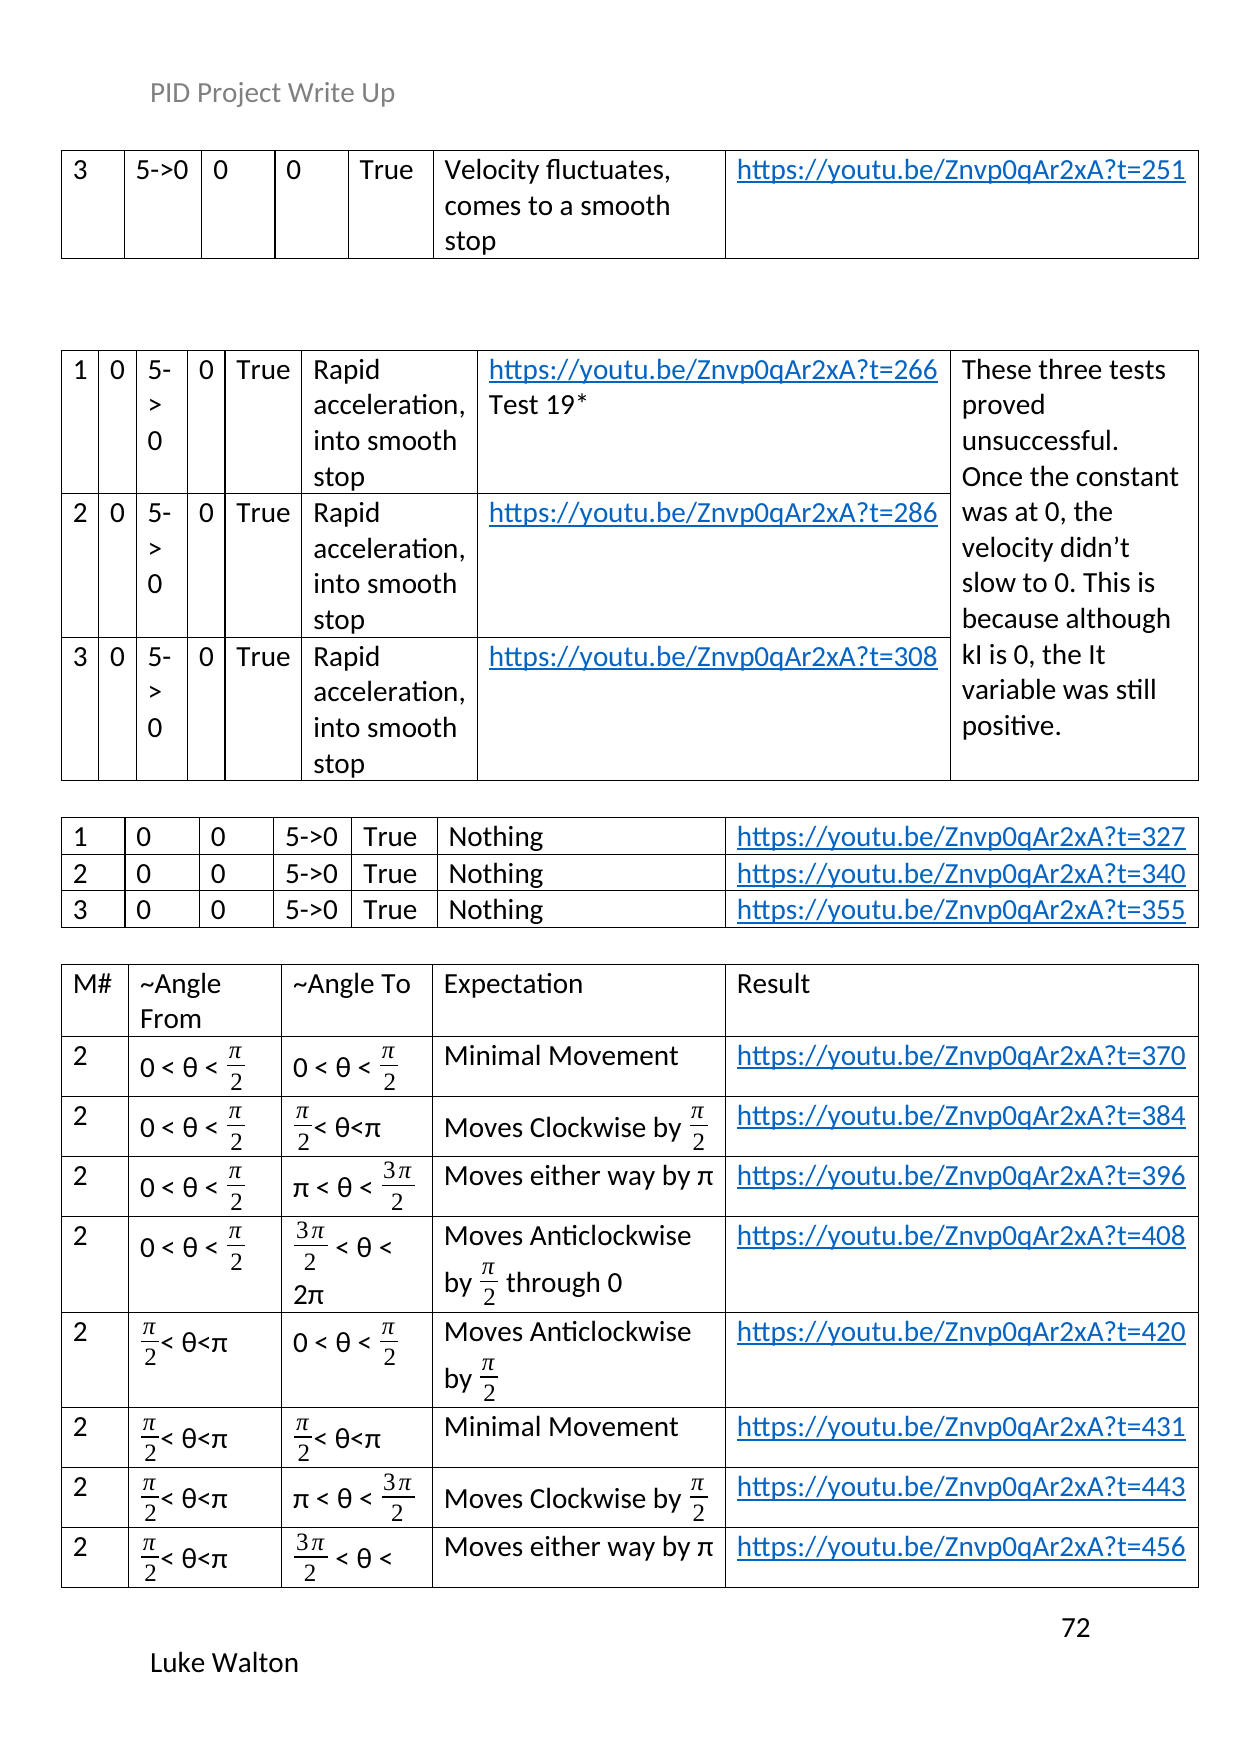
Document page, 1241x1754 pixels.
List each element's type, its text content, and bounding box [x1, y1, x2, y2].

table_cell 0 < θ < [129, 1097, 281, 1156]
table_cell True [226, 494, 301, 637]
table_header These three tests proved unsuccessful. Once the constant was at 0, the velocity didn’t slow to 0. This is because although kI is 0, the It variable was still positive. [951, 351, 1198, 780]
table_cell π < θ < [282, 1468, 432, 1527]
table_cell < θ<π [129, 1468, 281, 1527]
table_header 5->0 [274, 818, 351, 854]
table_header Rapid acceleration, into smooth stop [302, 351, 477, 493]
table_cell https://youtu.be/Znvp0qAr2xA?t=355 [726, 891, 1198, 927]
table_cell https://youtu.be/Znvp0qAr2xA?t=251 [726, 151, 1198, 258]
table_header 1 [62, 818, 124, 854]
table_cell 0 [188, 494, 224, 637]
table_cell 0 [126, 855, 199, 890]
table_header 1 [62, 351, 98, 493]
table_cell 0 < θ < [129, 1157, 281, 1216]
table_cell 0 [202, 151, 274, 258]
table_cell Minimal Movement [433, 1408, 725, 1467]
table_cell 3 [62, 151, 124, 258]
table_cell < θ < 2π [282, 1217, 432, 1312]
table_cell 0 < θ < [129, 1037, 281, 1096]
table_header ~Angle To [282, 965, 432, 1036]
table_cell True [352, 891, 437, 927]
table_cell < θ<π [129, 1528, 281, 1587]
table_header 0 [188, 351, 224, 493]
table_header 0 [126, 818, 199, 854]
table_cell 3 [62, 638, 98, 780]
table_cell 2 [62, 494, 98, 637]
table_cell Moves Clockwise by [433, 1468, 725, 1527]
table_cell Moves either way by π [433, 1157, 725, 1216]
table_cell 5->0 [137, 638, 187, 780]
table_cell 0 [126, 891, 199, 927]
table_cell < θ<π [282, 1097, 432, 1156]
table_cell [726, 1528, 1198, 1587]
table_cell True [349, 151, 433, 258]
table_cell 5->0 [125, 151, 201, 258]
table_header 0 [200, 818, 273, 854]
table_cell https://youtu.be/Znvp0qAr2xA?t=340 [726, 855, 1198, 890]
table_cell Rapid acceleration, into smooth stop [302, 494, 477, 637]
table_cell Moves Anticlockwise by [433, 1313, 725, 1407]
table_header Expectation [433, 965, 725, 1036]
table_cell < θ<π [282, 1408, 432, 1467]
table_cell 2 [62, 1037, 128, 1096]
table_cell 0 [188, 638, 224, 780]
table_cell 0 [200, 855, 273, 890]
table_header 0 [99, 351, 136, 493]
table_cell 0 < θ < [282, 1313, 432, 1407]
table_cell 5->0 [274, 891, 351, 927]
table_cell 3 [62, 891, 124, 927]
table_cell 2 [62, 855, 124, 890]
table_cell 2 [62, 1217, 128, 1312]
table_cell 2 [62, 1468, 128, 1527]
table_cell 5->0 [137, 494, 187, 637]
table_header M# [62, 965, 128, 1036]
table_cell Moves Anticlockwise by through 0 [433, 1217, 725, 1312]
table_cell https://youtu.be/Znvp0qAr2xA?t=420 [726, 1313, 1198, 1407]
table_cell https://youtu.be/Znvp0qAr2xA?t=370 [726, 1037, 1198, 1096]
table_cell 0 [200, 891, 273, 927]
table_header https://youtu.be/Znvp0qAr2xA?t=266 Test 19* [478, 351, 950, 493]
table_cell Minimal Movement [433, 1037, 725, 1096]
table_cell Nothing [438, 855, 725, 890]
table_cell 2 [62, 1097, 128, 1156]
table_cell https://youtu.be/Znvp0qAr2xA?t=443 [726, 1468, 1198, 1527]
table_cell 0 [99, 494, 136, 637]
table_cell 2 [62, 1408, 128, 1467]
table_header Nothing [438, 818, 725, 854]
table_cell True [226, 638, 301, 780]
table_cell https://youtu.be/Znvp0qAr2xA?t=286 [478, 494, 950, 637]
table_cell 0 [276, 151, 348, 258]
table_cell https://youtu.be/Znvp0qAr2xA?t=408 [726, 1217, 1198, 1312]
table_header ~Angle From [129, 965, 281, 1036]
table_header True [352, 818, 437, 854]
table_header True [226, 351, 301, 493]
table_cell Moves Clockwise by [433, 1097, 725, 1156]
table_cell 2 [62, 1528, 128, 1587]
table_cell < θ<π [129, 1313, 281, 1407]
table_cell https://youtu.be/Znvp0qAr2xA?t=431 [726, 1408, 1198, 1467]
table_header https://youtu.be/Znvp0qAr2xA?t=327 [726, 818, 1198, 854]
table_cell 0 [99, 638, 136, 780]
table_header 5->0 [137, 351, 187, 493]
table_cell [433, 1528, 725, 1587]
table_cell https://youtu.be/Znvp0qAr2xA?t=384 [726, 1097, 1198, 1156]
table_header Result [726, 965, 1198, 1036]
table_cell 2 [62, 1157, 128, 1216]
table_cell https://youtu.be/Znvp0qAr2xA?t=396 [726, 1157, 1198, 1216]
table_cell 0 < θ < [129, 1217, 281, 1312]
table_cell https://youtu.be/Znvp0qAr2xA?t=308 [478, 638, 950, 780]
table_cell Velocity fluctuates, comes to a smooth stop [434, 151, 725, 258]
table_cell Rapid acceleration, into smooth stop [302, 638, 477, 780]
table_cell < θ<π [129, 1408, 281, 1467]
table_cell < θ < 2π [282, 1528, 432, 1587]
table_cell True [352, 855, 437, 890]
table_cell π < θ < [282, 1157, 432, 1216]
table_cell 0 < θ < [282, 1037, 432, 1096]
table_cell 5->0 [274, 855, 351, 890]
table_cell Nothing [438, 891, 725, 927]
table_cell 2 [62, 1313, 128, 1407]
